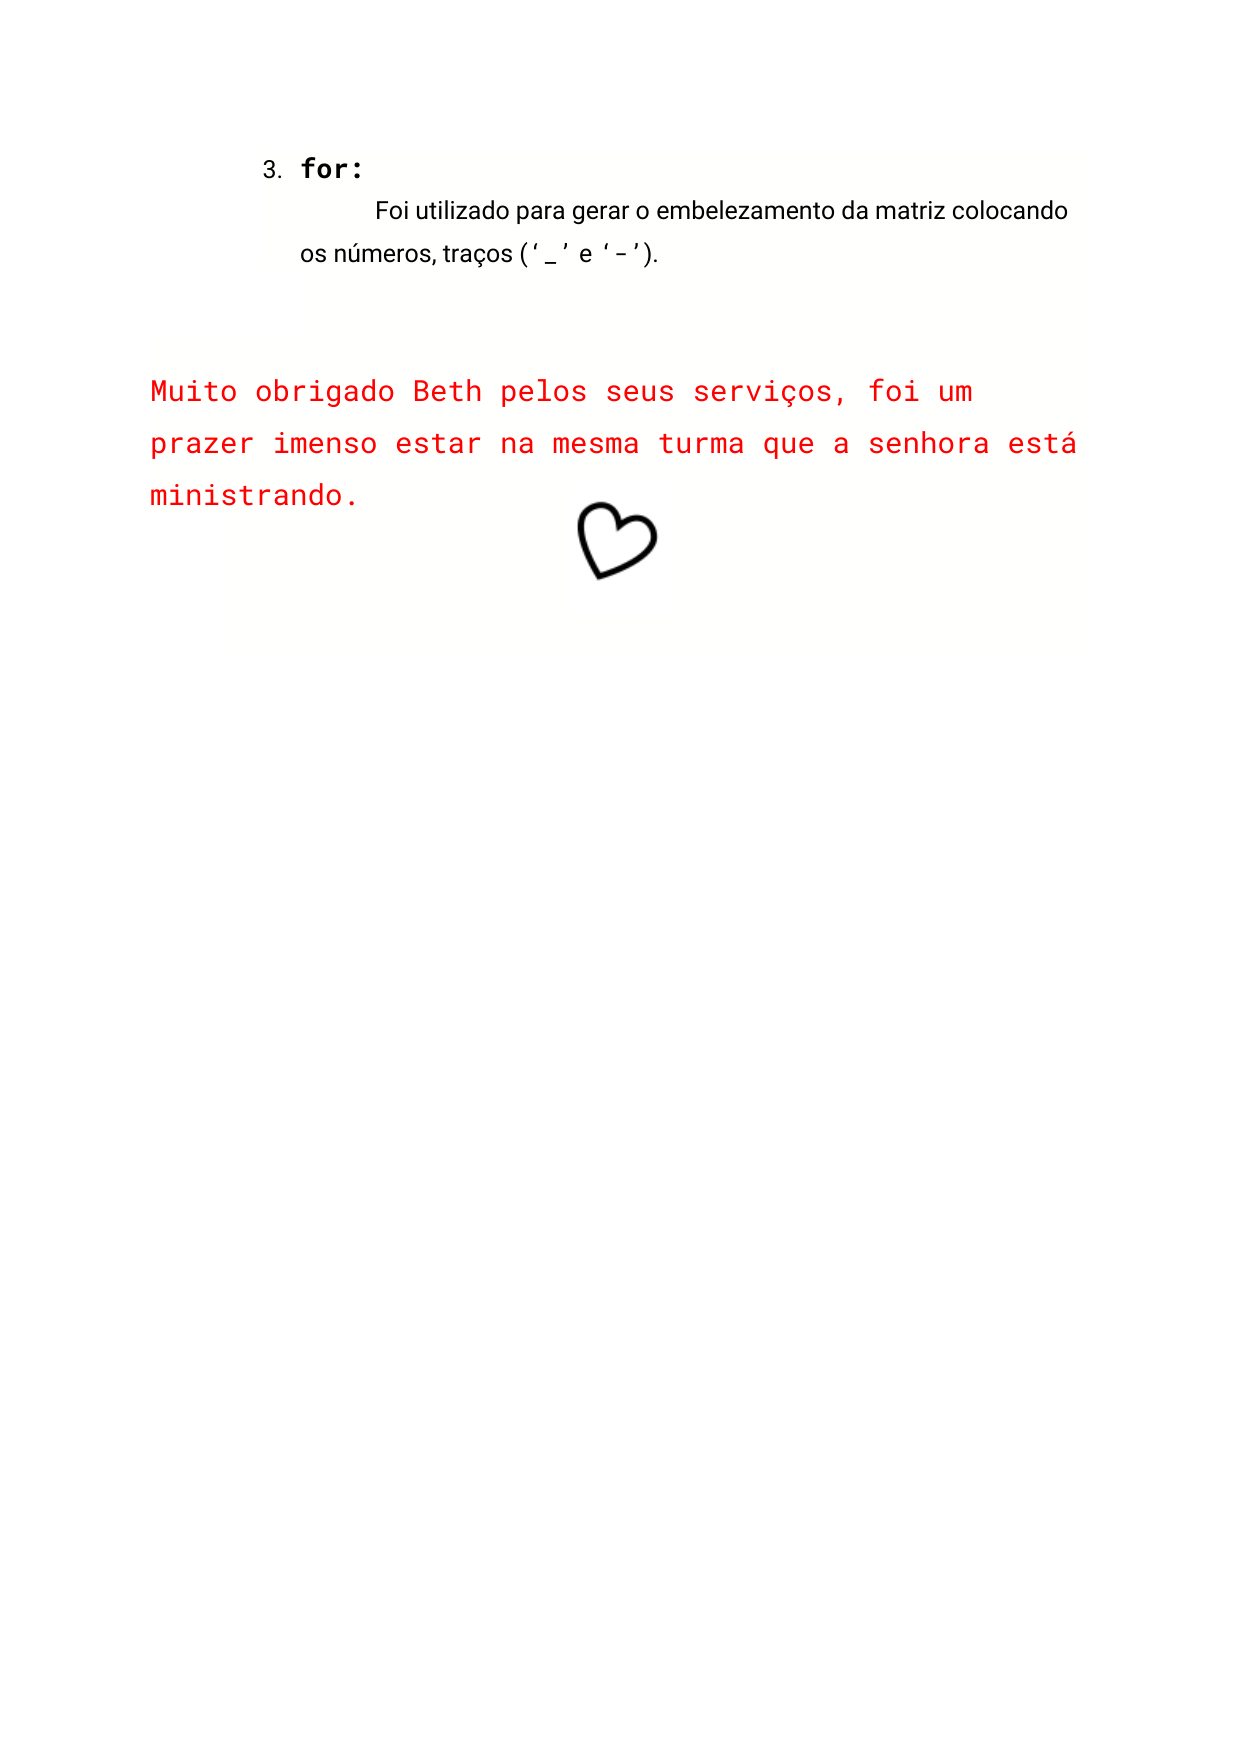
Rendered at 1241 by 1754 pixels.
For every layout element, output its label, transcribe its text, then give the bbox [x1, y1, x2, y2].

list for: Foi utilizado para gerar o embelezamento da matriz colocando os números, traços (‘_’ e ‘-’). [262, 150, 1090, 270]
picture [567, 484, 673, 614]
text Muito obrigado Beth pelos seus serviços, foi um prazer imenso estar na mesma turma que a senhora está ministrando. [150, 371, 1090, 513]
